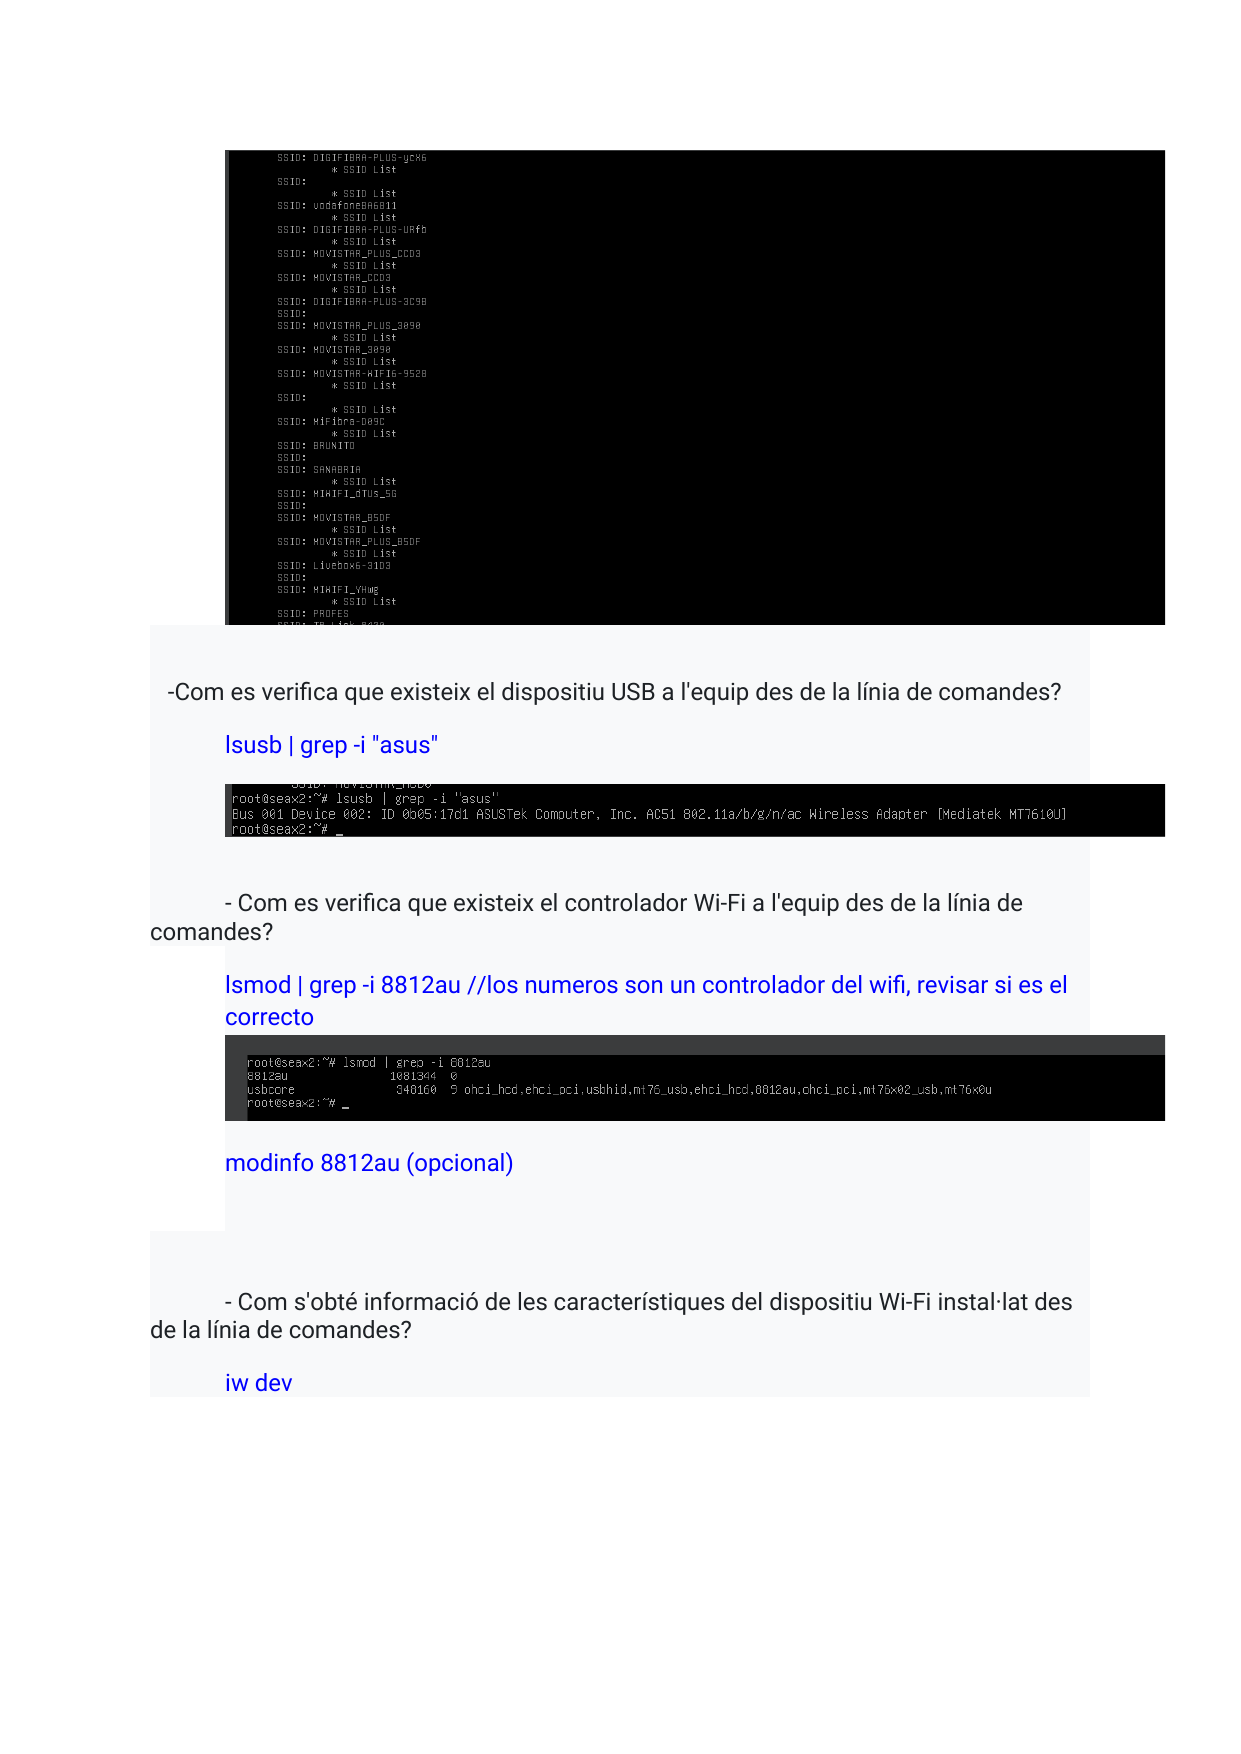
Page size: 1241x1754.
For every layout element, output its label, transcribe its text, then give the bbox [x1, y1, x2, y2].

picture [225, 1035, 1166, 1121]
text lsmod | grep -i 8812au //los numeros son un controlador del wifi, revisar si es el correcto [225, 971, 1090, 1035]
text iw dev [150, 1369, 1090, 1397]
text - Com es verifica que existeix el controlador Wi-Fi a l'equip des de la línia de comandes? [150, 861, 1090, 946]
text -Com es verifica que existeix el dispositiu USB a l'equip des de la línia de comandes? [150, 650, 1090, 706]
text - Com s'obté informació de les característiques del dispositiu Wi-Fi instal·lat des de la línia de comandes? [150, 1260, 1090, 1344]
picture [225, 784, 1166, 837]
text modinfo 8812au (opcional) [225, 1149, 1090, 1177]
picture [225, 150, 1166, 625]
text lsusb | grep -i "asus" [150, 731, 1090, 759]
